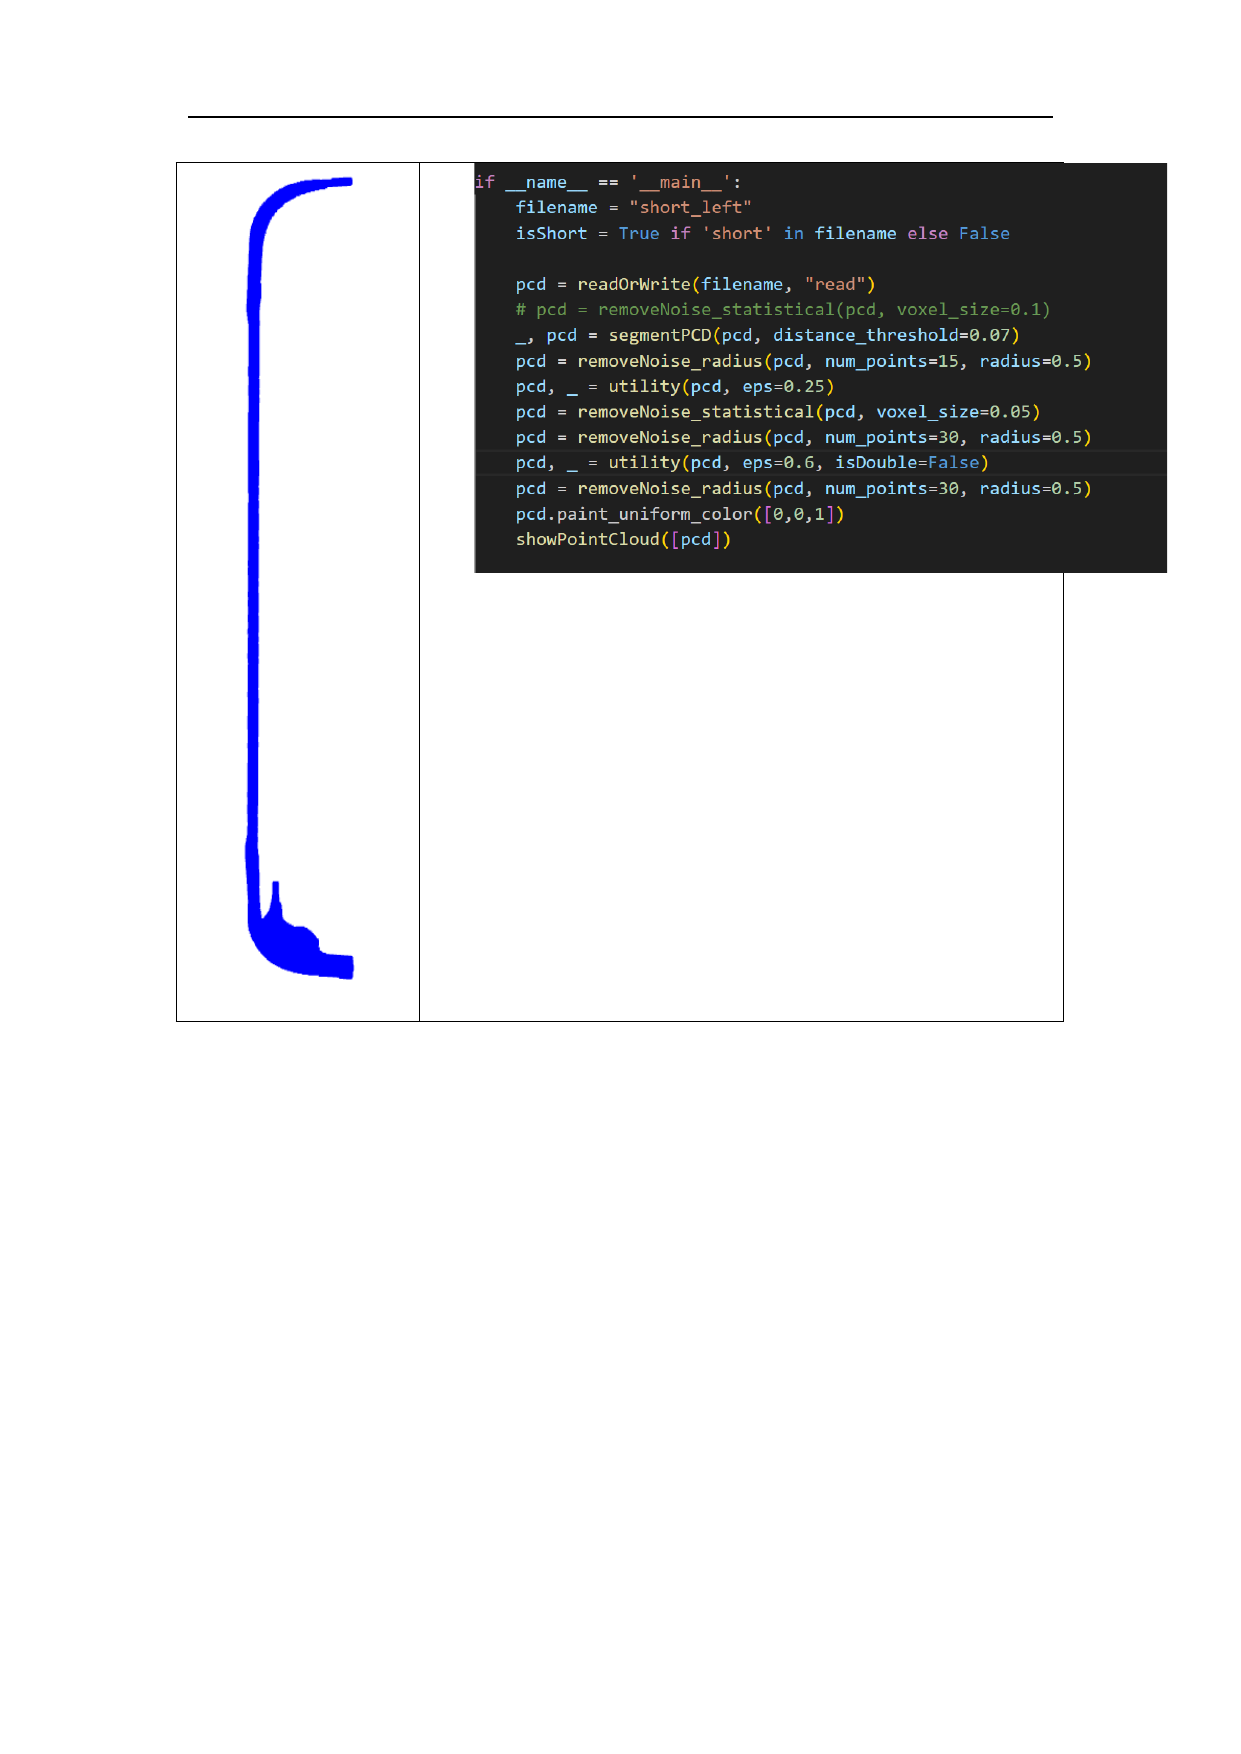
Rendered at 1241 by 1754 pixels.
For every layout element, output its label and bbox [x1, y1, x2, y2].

picture [231, 163, 407, 1006]
table_cell [420, 163, 1063, 1021]
picture [474, 163, 1168, 573]
table_cell [177, 163, 419, 1021]
